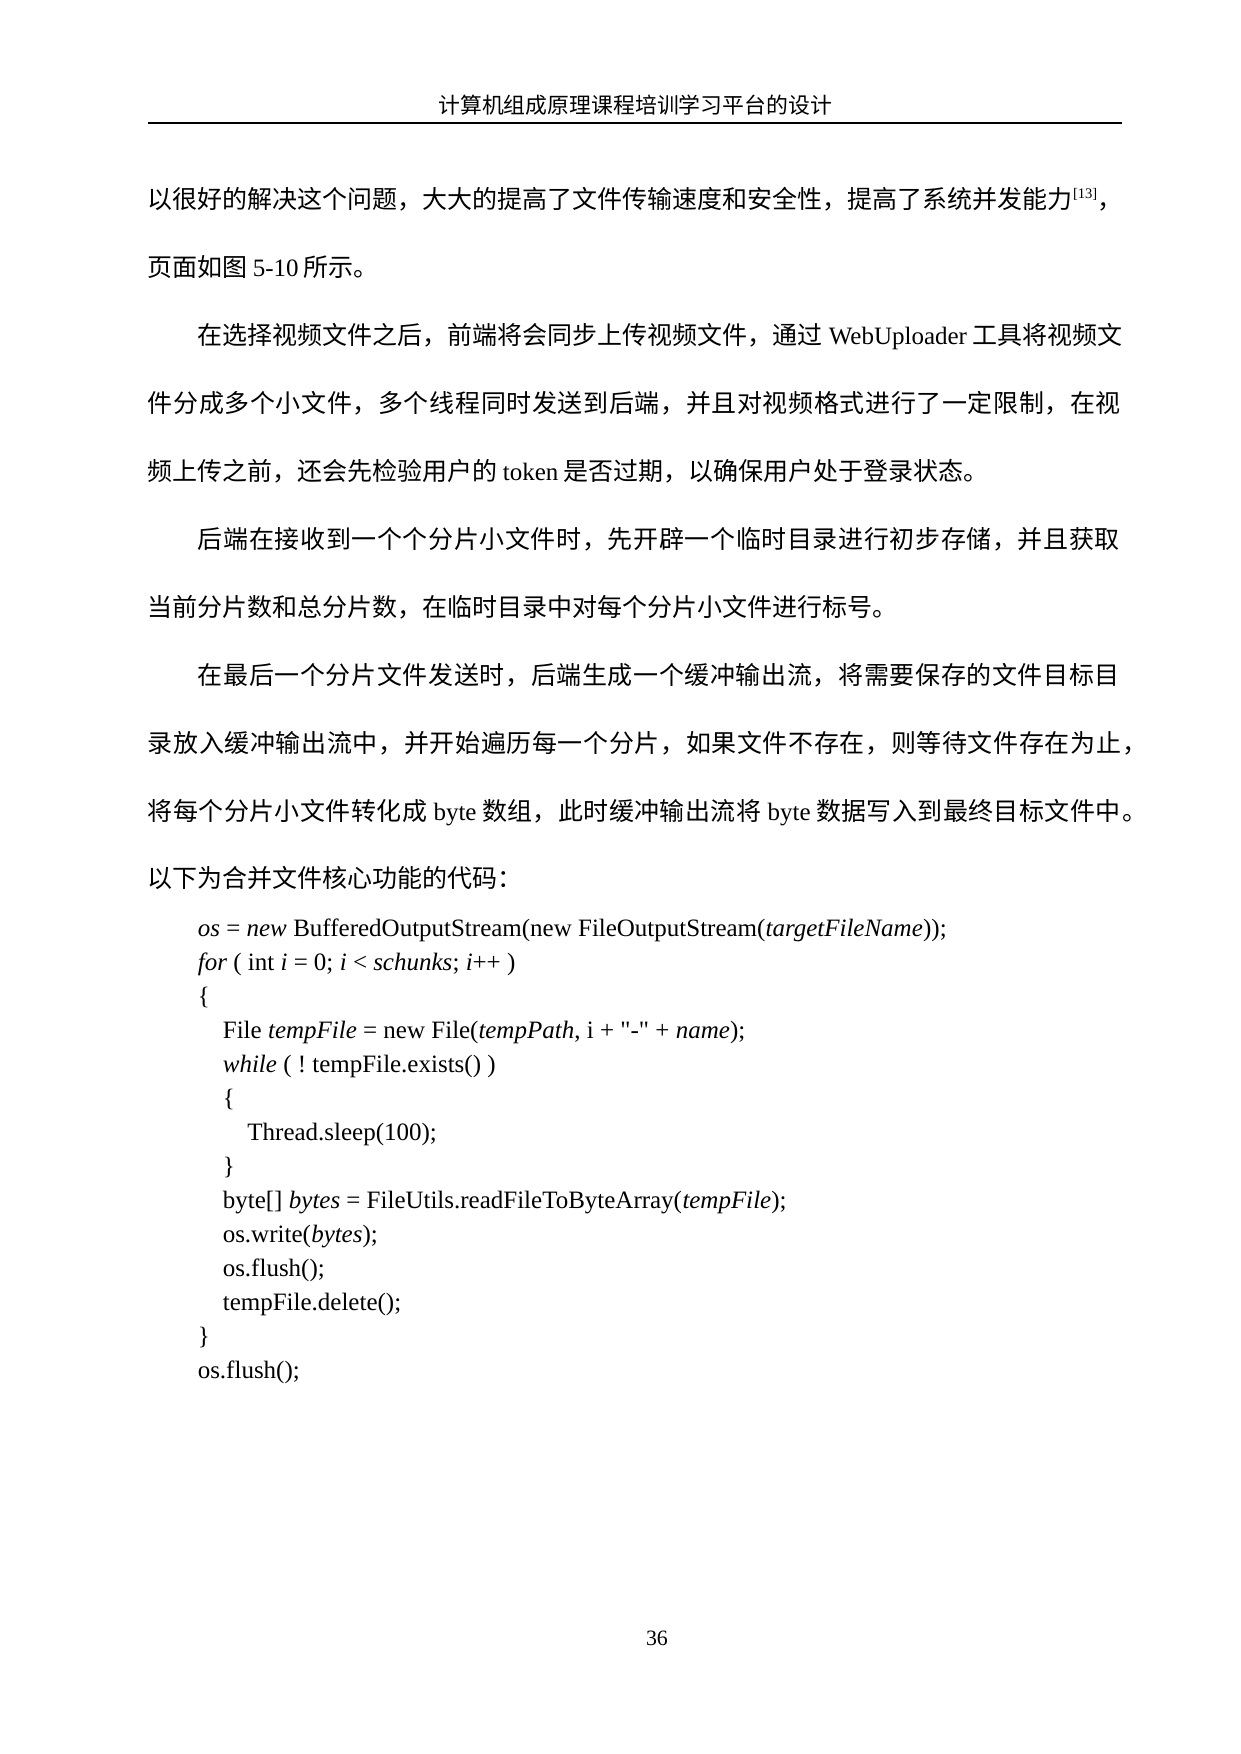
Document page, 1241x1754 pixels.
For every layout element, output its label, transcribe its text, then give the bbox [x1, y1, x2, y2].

text 后端在接收到一个个分片小文件时，先开辟一个临时目录进行初步存储，并且获取当前分片数和总分片数，在临时目录中对每个分片小文件进行标号。 [148, 503, 1122, 639]
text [148, 164, 1122, 300]
text os = new BufferedOutputStream(new FileOutputStream(targetFileName)); for ( int i = 0; i < schunks; i++ ) { File tempFile = new File(tempPath, i + "-" + name); while ( ! tempFile.exists() ) { Thread.sleep(100); } byte[] bytes = FileUtils.readFileToByteArray(tempFile); os.write(bytes); os.flush(); tempFile.delete(); } os.flush(); [148, 911, 1122, 1386]
text 在最后一个分片文件发送时，后端生成一个缓冲输出流，将需要保存的文件目标目录放入缓冲输出流中，并开始遍历每一个分片，如果文件不存在，则等待文件存在为止，将每个分片小文件转化成byte数组，此时缓冲输出流将byte数据写入到最终目标文件中。以下为合并文件核心功能的代码： [148, 639, 1122, 911]
text 在选择视频文件之后，前端将会同步上传视频文件，通过WebUploader工具将视频文件分成多个小文件，多个线程同时发送到后端，并且对视频格式进行了一定限制，在视频上传之前，还会先检验用户的token是否过期，以确保用户处于登录状态。 [148, 300, 1122, 503]
